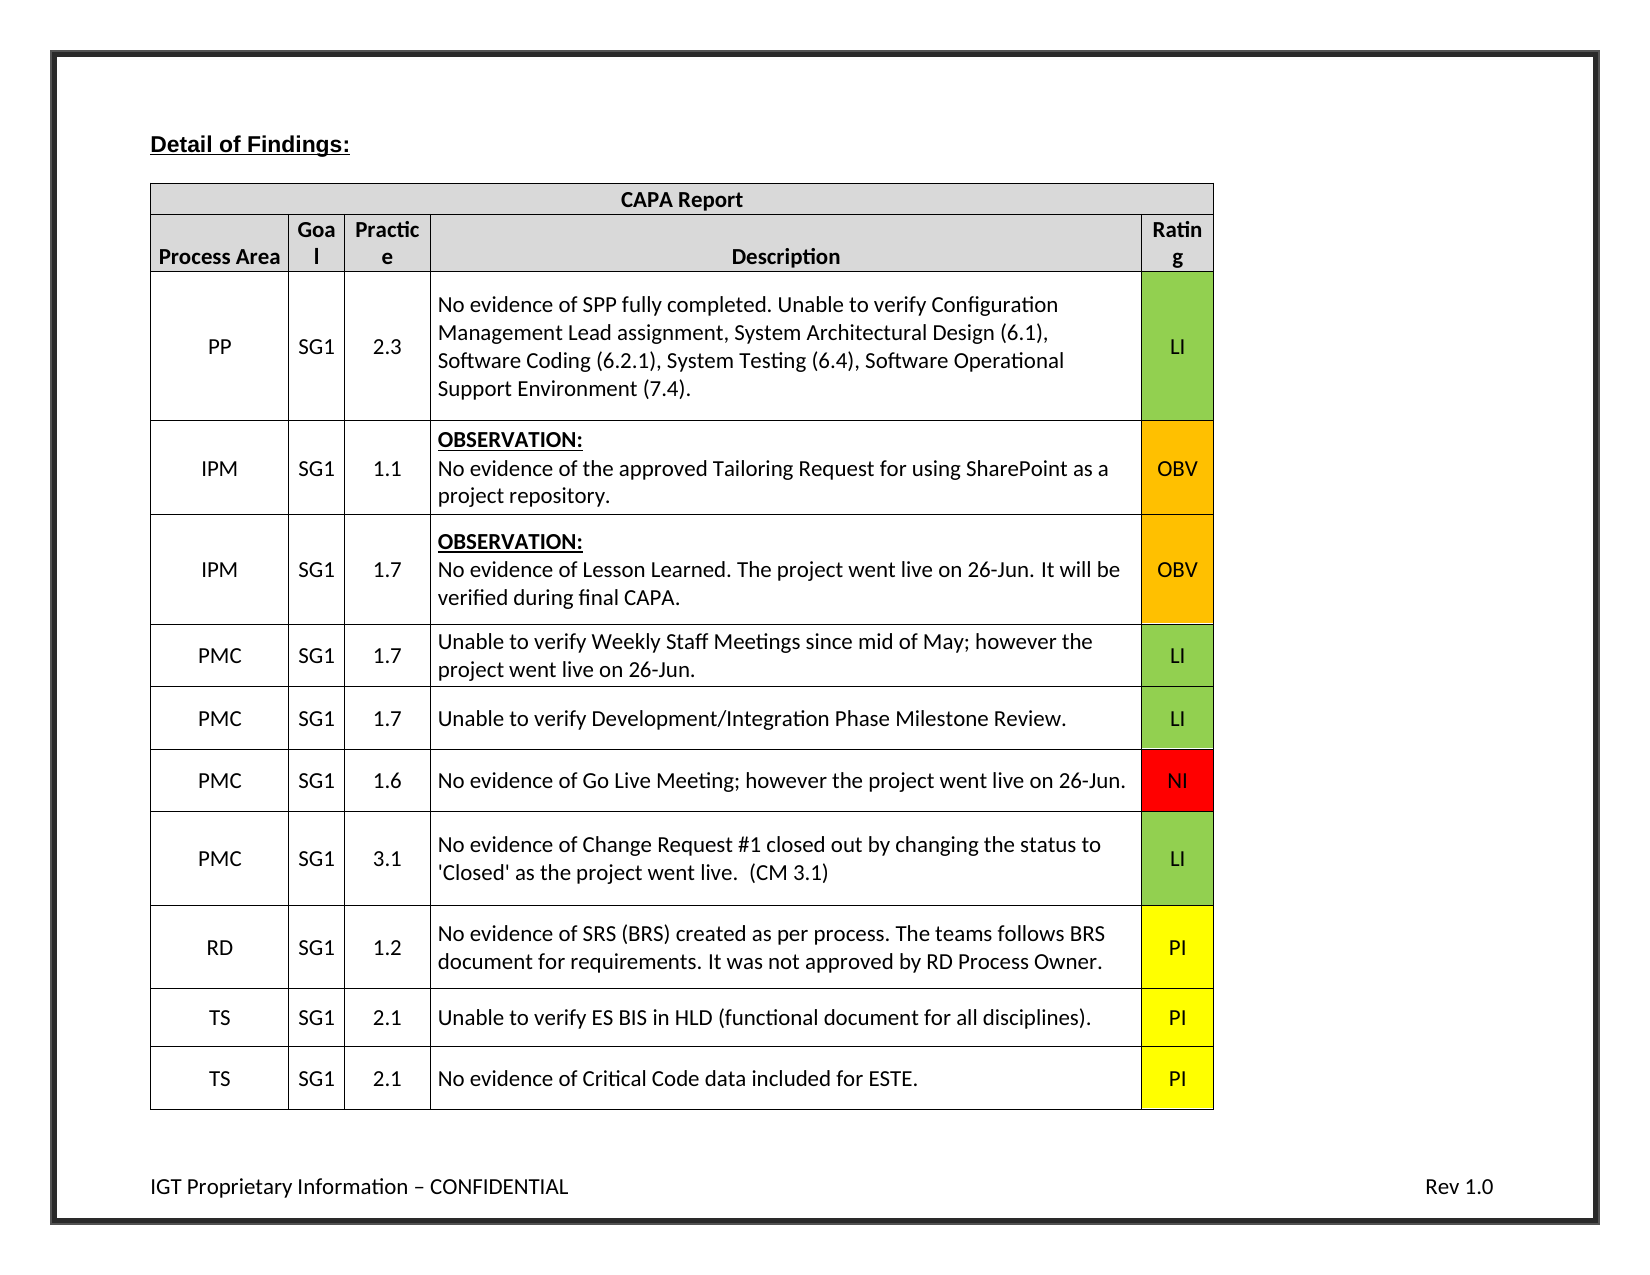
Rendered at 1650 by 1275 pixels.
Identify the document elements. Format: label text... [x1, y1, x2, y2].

table_cell SG1 [289, 687, 344, 748]
table_cell PMC [151, 750, 288, 811]
table_cell LI [1142, 812, 1213, 905]
table_cell IPM [151, 515, 288, 623]
table_cell PI [1142, 906, 1213, 988]
table_cell SG1 [289, 515, 344, 623]
table_cell Goal [289, 215, 344, 271]
table_cell PP [151, 272, 288, 420]
table_cell SG1 [289, 625, 344, 686]
table_cell 2.1 [345, 1047, 430, 1108]
table_cell Unable to verify Development/Integration Phase Milestone Review. [431, 687, 1141, 748]
table_cell 3.1 [345, 812, 430, 905]
table_cell TS [151, 989, 288, 1046]
table_cell RD [151, 906, 288, 988]
table_cell SG1 [289, 421, 344, 514]
table_cell No evidence of SRS (BRS) created as per process. The teams follows BRS document for requirements. It was not approved by RD Process Owner. [431, 906, 1141, 988]
table_cell SG1 [289, 906, 344, 988]
table_cell Rating [1142, 215, 1213, 271]
table_cell Unable to verify Weekly Staff Meetings since mid of May; however the project went live on 26-Jun. [431, 625, 1141, 686]
table_cell SG1 [289, 750, 344, 811]
table_cell TS [151, 1047, 288, 1108]
table_cell OBV [1142, 515, 1213, 623]
table_cell PI [1142, 1047, 1213, 1108]
table_cell 1.2 [345, 906, 430, 988]
table_cell LI [1142, 625, 1213, 686]
table_cell PMC [151, 812, 288, 905]
table_cell No evidence of SPP fully completed. Unable to verify Configuration Management Lead assignment, System Architectural Design (6.1), Software Coding (6.2.1), System Testing (6.4), Software Operational Support Environment (7.4). [431, 272, 1141, 420]
table_cell LI [1142, 687, 1213, 748]
table_cell 1.7 [345, 625, 430, 686]
table_cell No evidence of Critical Code data included for ESTE. [431, 1047, 1141, 1108]
table_cell OBSERVATION: No evidence of Lesson Learned. The project went live on 26-Jun. It will be verified during final CAPA. [431, 515, 1141, 623]
table_cell SG1 [289, 1047, 344, 1108]
table_cell OBV [1142, 421, 1213, 514]
table_cell 2.1 [345, 989, 430, 1046]
table_cell Process Area [151, 215, 288, 271]
table_header CAPA Report [151, 184, 1213, 214]
table_cell 1.7 [345, 687, 430, 748]
text Detail of Findings: [150, 131, 1500, 158]
table_cell 1.6 [345, 750, 430, 811]
table_cell Description [431, 215, 1141, 271]
table_cell 2.3 [345, 272, 430, 420]
table_cell SG1 [289, 812, 344, 905]
table_cell 1.1 [345, 421, 430, 514]
table_cell IPM [151, 421, 288, 514]
table_cell No evidence of Go Live Meeting; however the project went live on 26-Jun. [431, 750, 1141, 811]
table_cell Unable to verify ES BIS in HLD (functional document for all disciplines). [431, 989, 1141, 1046]
table_cell OBSERVATION: No evidence of the approved Tailoring Request for using SharePoint as a project repository. [431, 421, 1141, 514]
table_cell No evidence of Change Request #1 closed out by changing the status to 'Closed' as the project went live. (CM 3.1) [431, 812, 1141, 905]
table_cell LI [1142, 272, 1213, 420]
table_cell PI [1142, 989, 1213, 1046]
table_cell PMC [151, 625, 288, 686]
table_cell Practice [345, 215, 430, 271]
table_cell 1.7 [345, 515, 430, 623]
table_cell PMC [151, 687, 288, 748]
table_cell NI [1142, 750, 1213, 811]
table_cell SG1 [289, 272, 344, 420]
table_cell SG1 [289, 989, 344, 1046]
